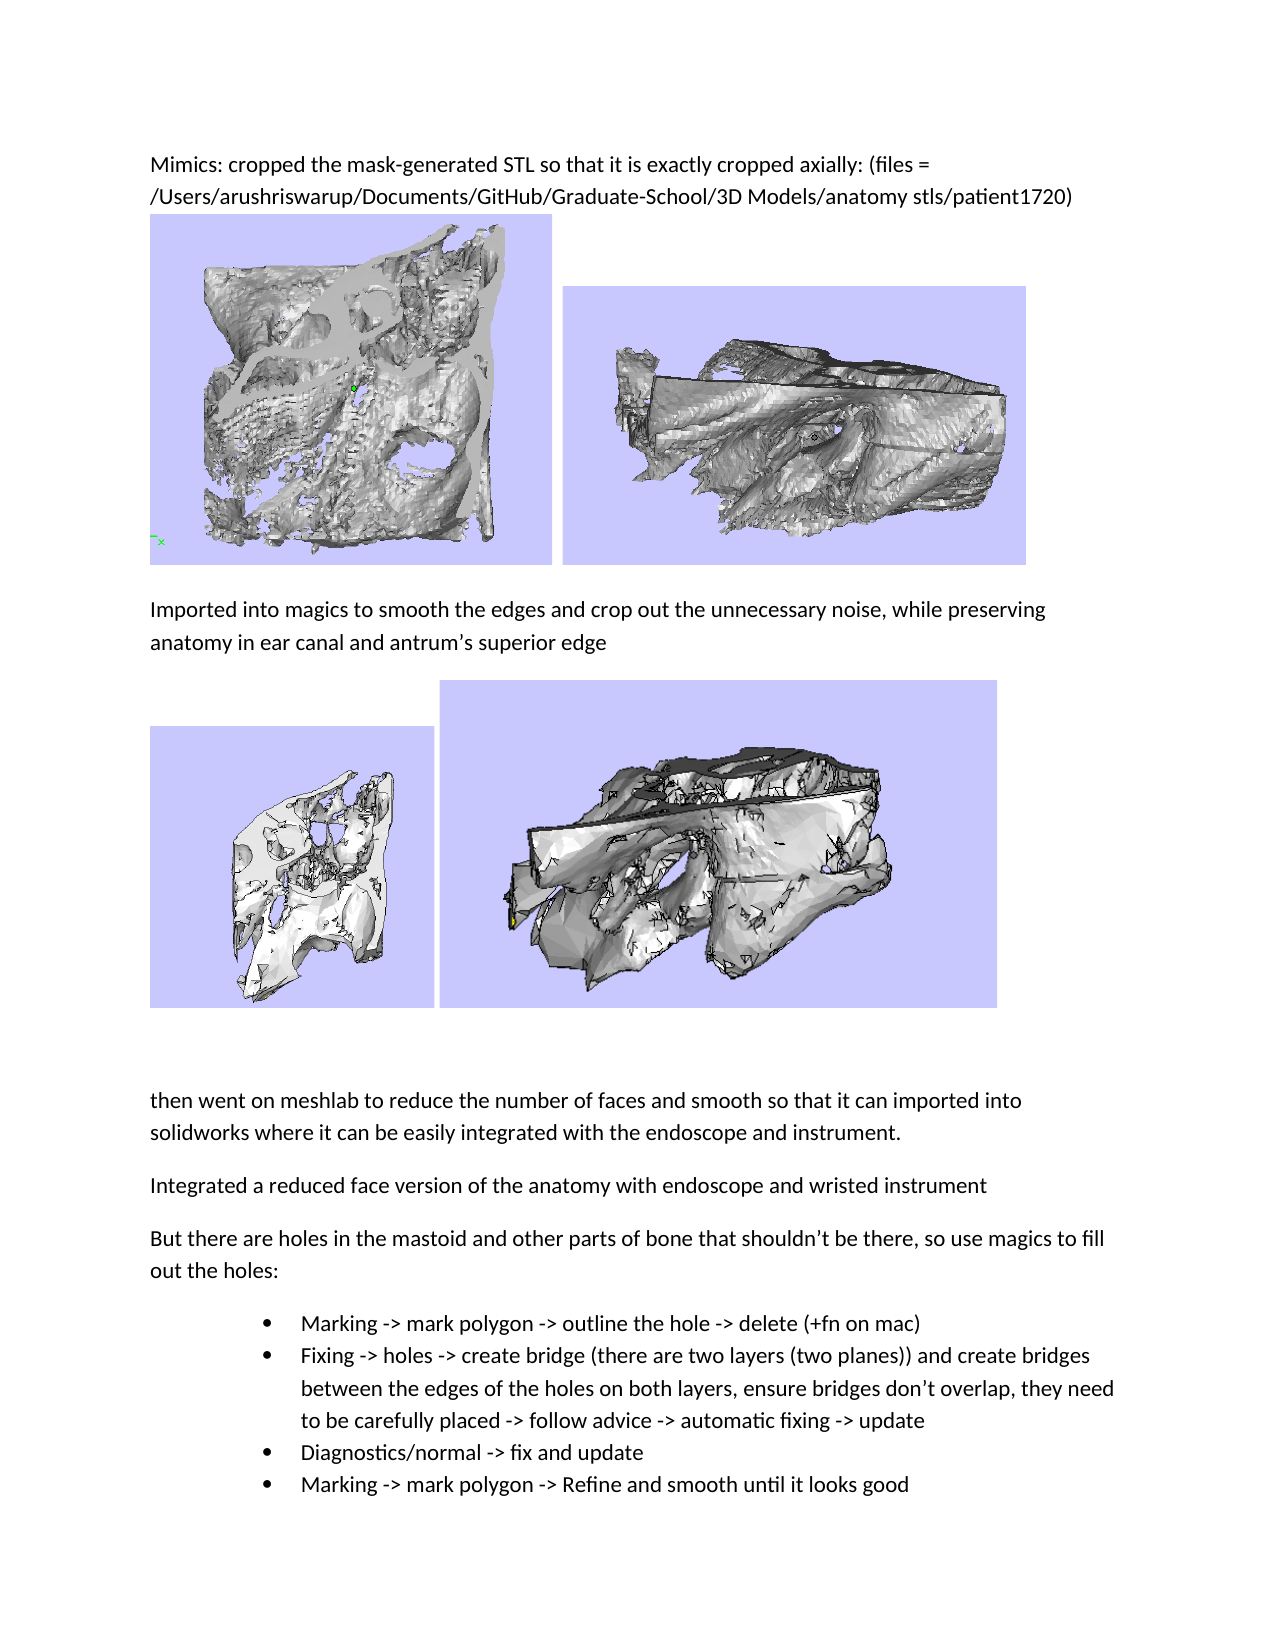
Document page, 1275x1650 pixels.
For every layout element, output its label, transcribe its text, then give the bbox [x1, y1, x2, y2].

text then went on meshlab to reduce the number of faces and smooth so that it can imported into solidworks where it can be easily integrated with the endoscope and instrument. [150, 1086, 1125, 1146]
text Imported into magics to smooth the edges and crop out the unnecessary noise, while preserving anatomy in ear canal and antrum’s superior edge [150, 596, 1125, 656]
picture [562, 286, 1026, 565]
list Marking -> mark polygon -> Refine and smooth until it looks good [263, 1470, 1125, 1498]
text But there are holes in the mastoid and other parts of bone that shouldn’t be there, so use magics to fill out the holes: [150, 1224, 1125, 1284]
list Diagnostics/normal -> fix and update [263, 1438, 1125, 1466]
picture [439, 680, 998, 1008]
list Marking -> mark polygon -> outline the hole -> delete (+fn on mac) [263, 1309, 1125, 1337]
picture [150, 726, 435, 1008]
list Fixing -> holes -> create bridge (there are two layers (two planes)) and create bridges between the edges of the holes on both layers, ensure bridges don’t overlap, they need to be carefully placed -> follow advice -> automatic fixing -> update [263, 1341, 1125, 1434]
text Integrated a reduced face version of the anatomy with endoscope and wristed instrument [150, 1171, 1125, 1199]
picture [150, 214, 553, 565]
